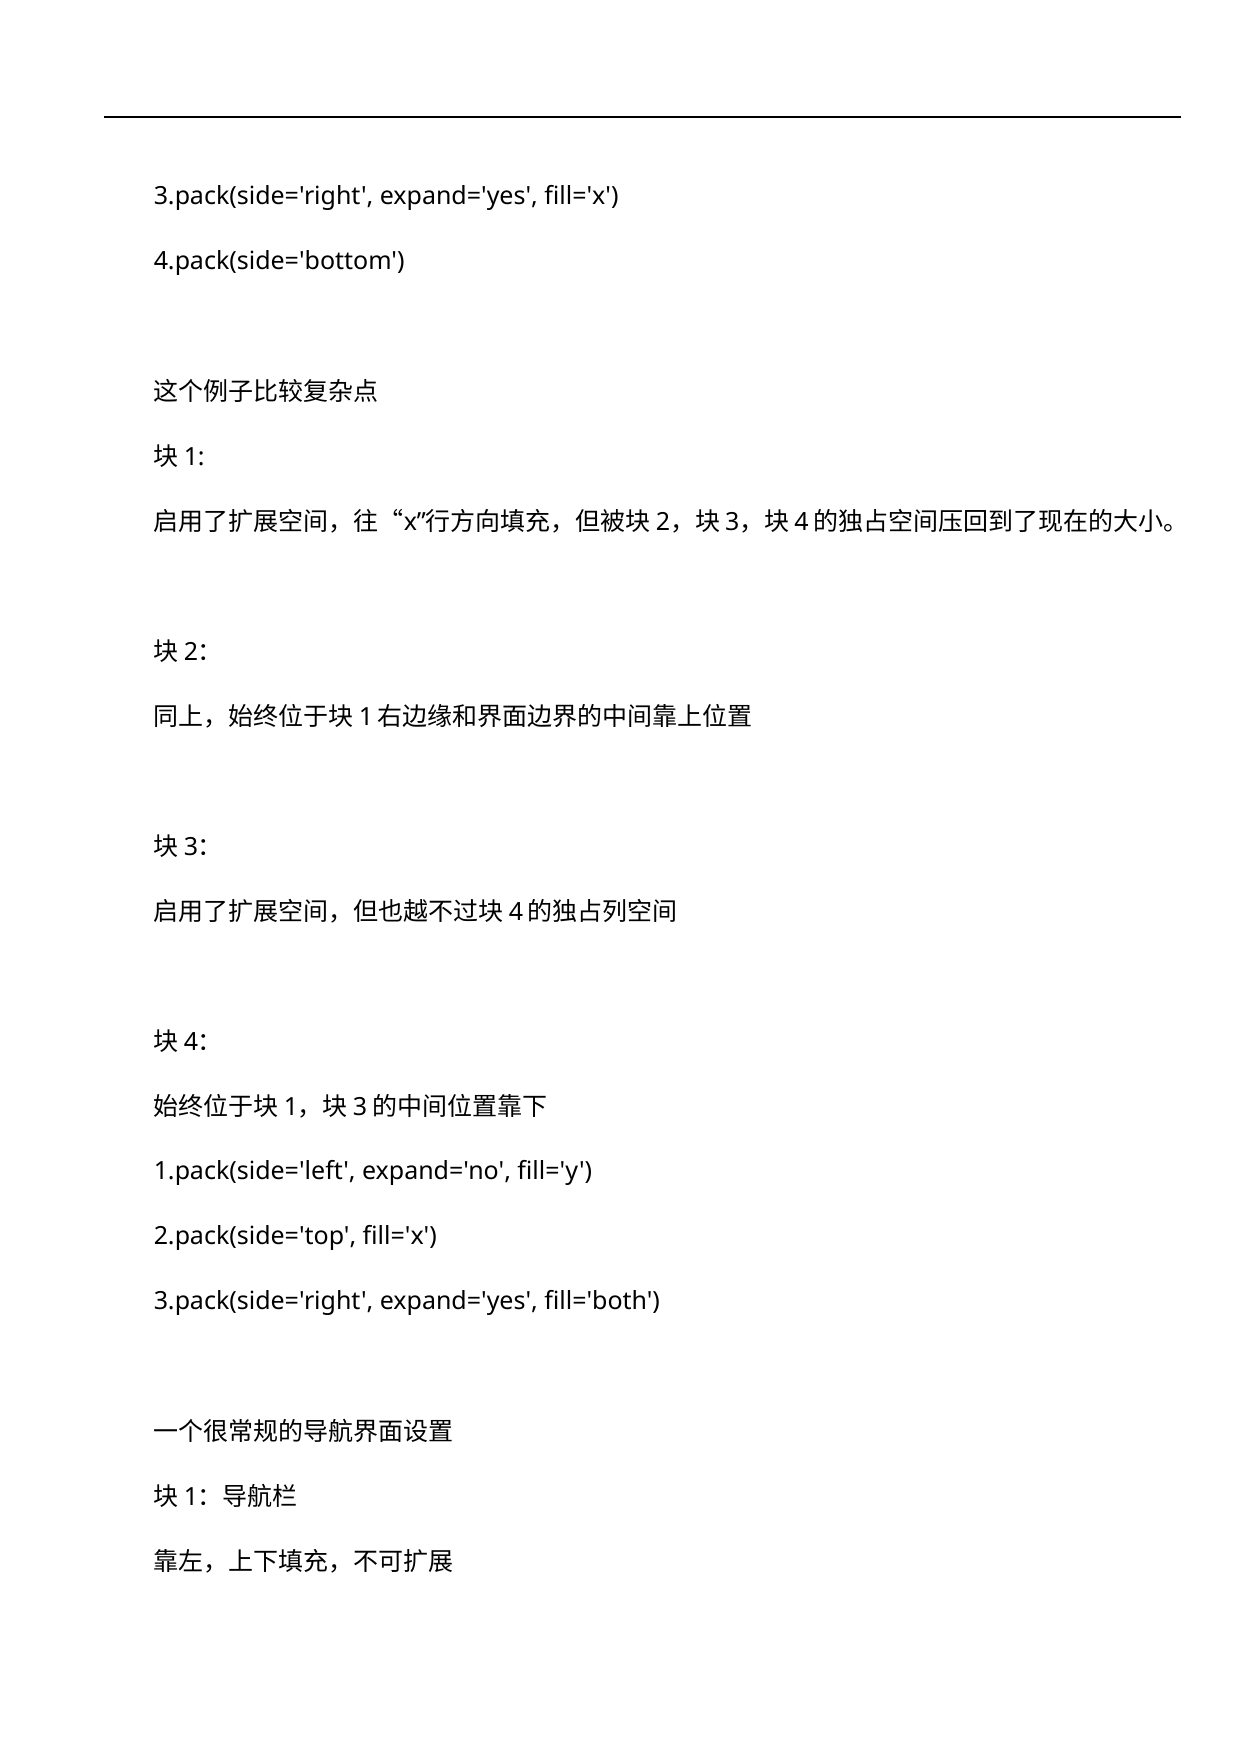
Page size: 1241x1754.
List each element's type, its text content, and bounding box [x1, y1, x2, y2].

text 块3： [103, 812, 1181, 877]
text 3.pack(side='right', expand='yes', fill='x') [103, 162, 1181, 227]
text 4.pack(side='bottom') [103, 227, 1181, 292]
text 这个例子比较复杂点 [103, 357, 1181, 422]
text 块1：导航栏 [103, 1462, 1181, 1527]
text 启用了扩展空间，但也越不过块4的独占列空间 [103, 877, 1181, 942]
text 始终位于块1，块3的中间位置靠下 [103, 1072, 1181, 1137]
text 1.pack(side='left', expand='no', fill='y') [103, 1137, 1181, 1202]
text 同上，始终位于块1右边缘和界面边界的中间靠上位置 [103, 682, 1181, 747]
text 一个很常规的导航界面设置 [103, 1397, 1181, 1462]
text 块2： [103, 617, 1181, 682]
text 3.pack(side='right', expand='yes', fill='both') [103, 1267, 1181, 1332]
text 2.pack(side='top', fill='x') [103, 1202, 1181, 1267]
text 靠左，上下填充，不可扩展 [103, 1527, 1181, 1592]
text 启用了扩展空间，往“x”行方向填充，但被块2，块3，块4的独占空间压回到了现在的大小。 [103, 487, 1181, 552]
text 块1: [103, 422, 1181, 487]
text 块4： [103, 1007, 1181, 1072]
